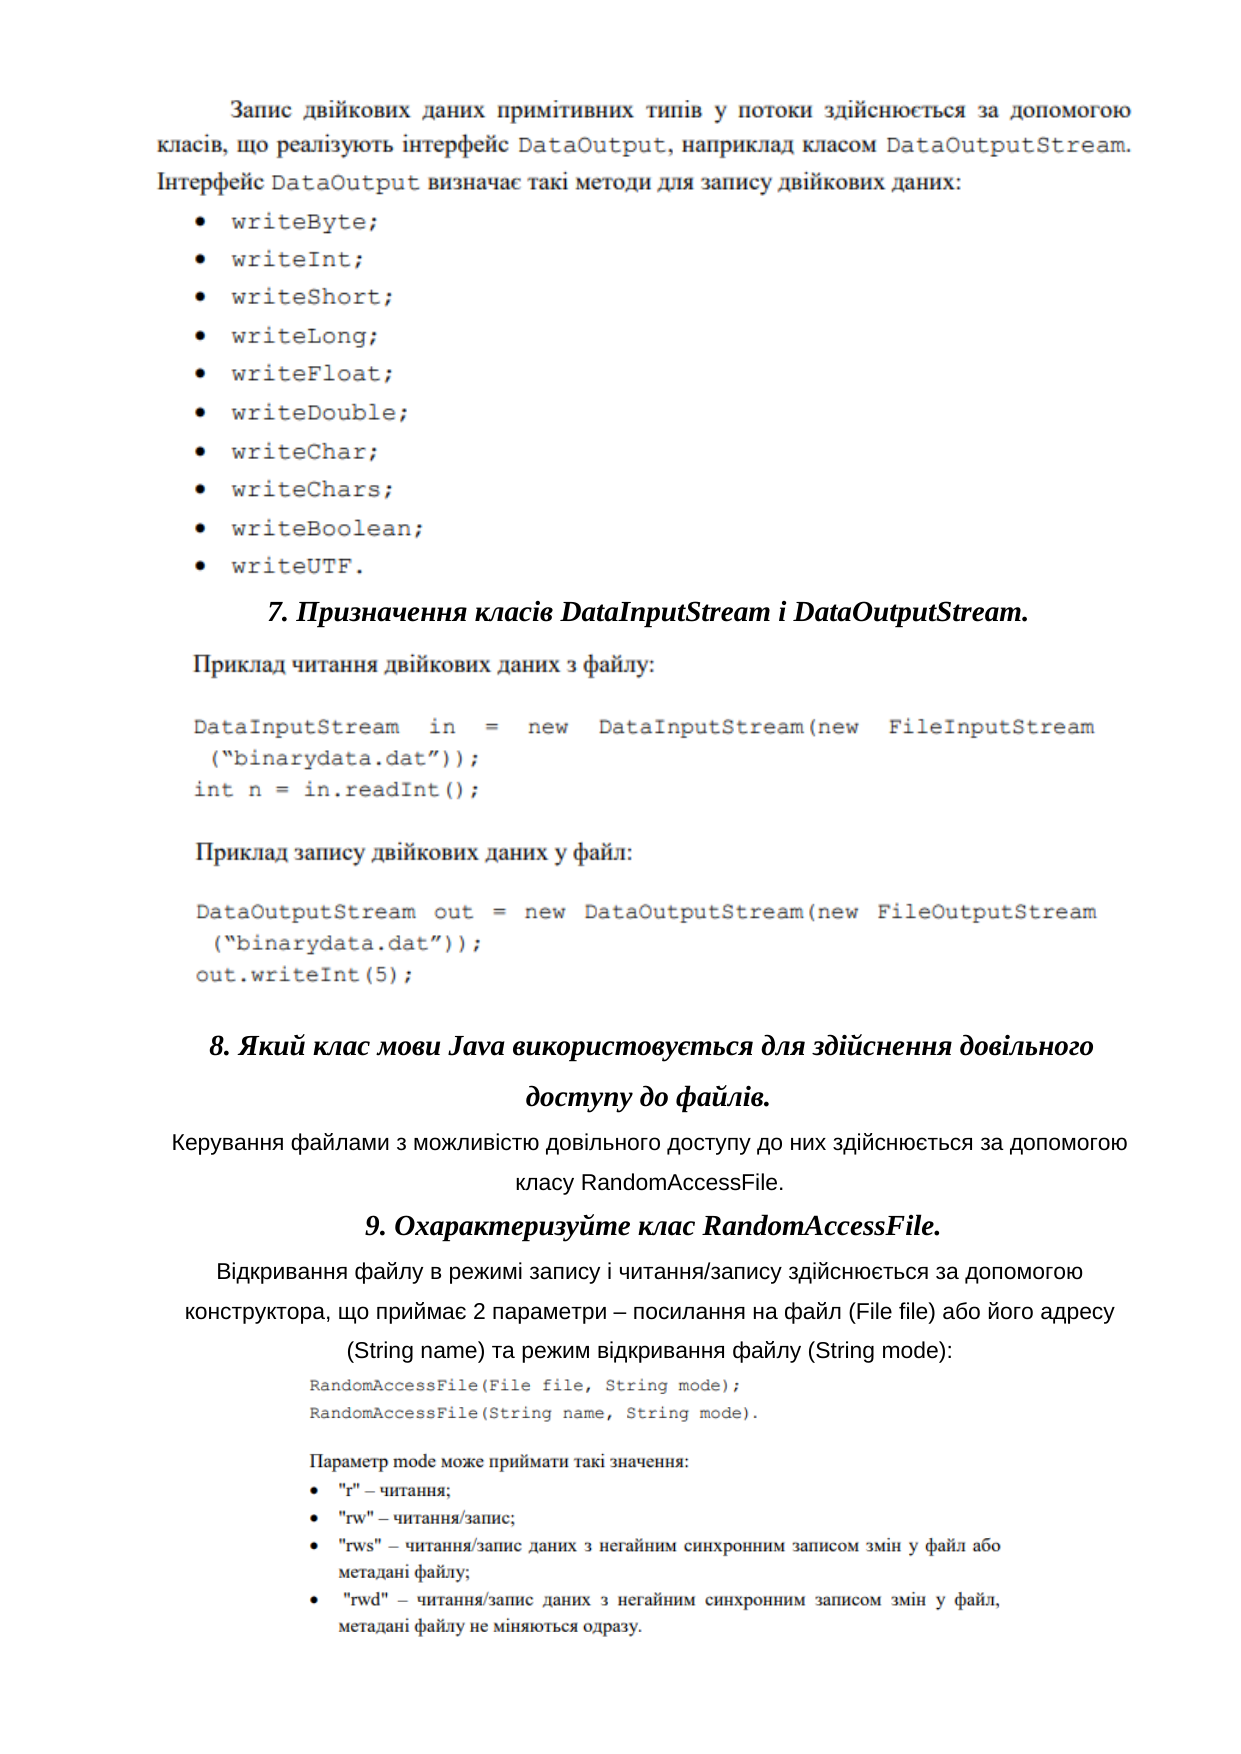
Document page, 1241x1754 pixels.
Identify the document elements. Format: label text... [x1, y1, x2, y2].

text 7. Призначення класів DataInputStream і DataOutputStream. [148, 594, 1152, 627]
picture [155, 88, 1144, 581]
picture [174, 644, 1125, 812]
text 8. Який клас мови Java використовується для здійснення довільного доступу до файлів. [148, 1028, 1152, 1112]
picture [296, 1376, 1004, 1644]
picture [164, 824, 1135, 1016]
text 9. Охарактеризуйте клас RandomAccessFile. [148, 1208, 1152, 1241]
text Відкривання файлу в режимі запису і читання/запису здійснюється за допомогою конструктора, що приймає 2 параметри – посилання на файл (File file) або його адресу (String name) та режим відкривання файлу (String mode): [148, 1258, 1152, 1363]
text Керування файлами з можливістю довільного доступу до них здійснюється за допомогою класу RandomAccessFile. [148, 1129, 1152, 1195]
